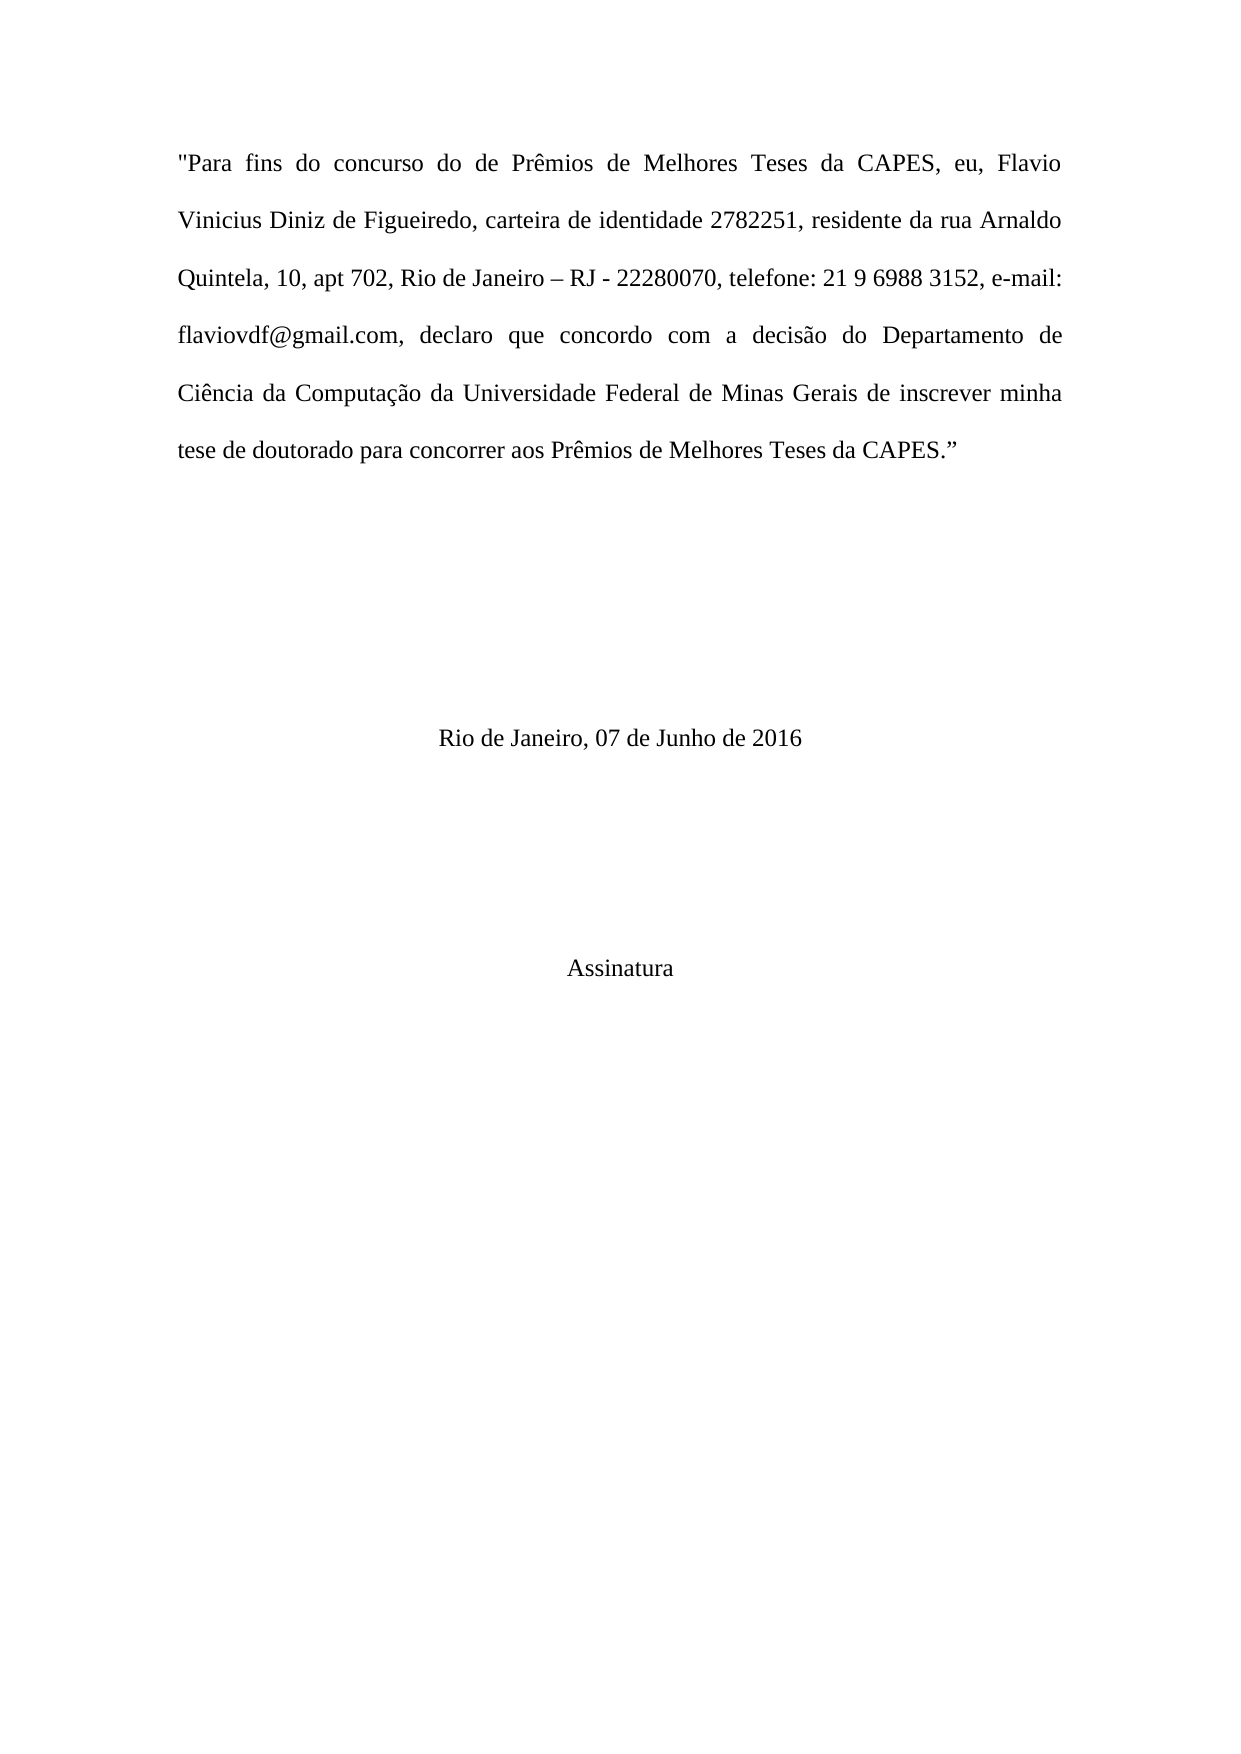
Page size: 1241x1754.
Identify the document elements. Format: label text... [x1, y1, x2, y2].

text "Para fins do concurso do de Prêmios de Melhores Teses da CAPES, eu, Flavio Vinicius Diniz de Figueiredo, carteira de identidade 2782251, residente da rua Arnaldo Quintela, 10, apt 702, Rio de Janeiro – RJ - 22280070, telefone: 21 9 6988 3152, e-mail: flaviovdf@gmail.com, declaro que concordo com a decisão do Departamento de Ciência da Computação da Universidade Federal de Minas Gerais de inscrever minha tese de doutorado para concorrer aos Prêmios de Melhores Teses da CAPES.” [177, 148, 1063, 464]
text Rio de Janeiro, 07 de Junho de 2016 [177, 723, 1063, 751]
text Assinatura [177, 953, 1063, 981]
